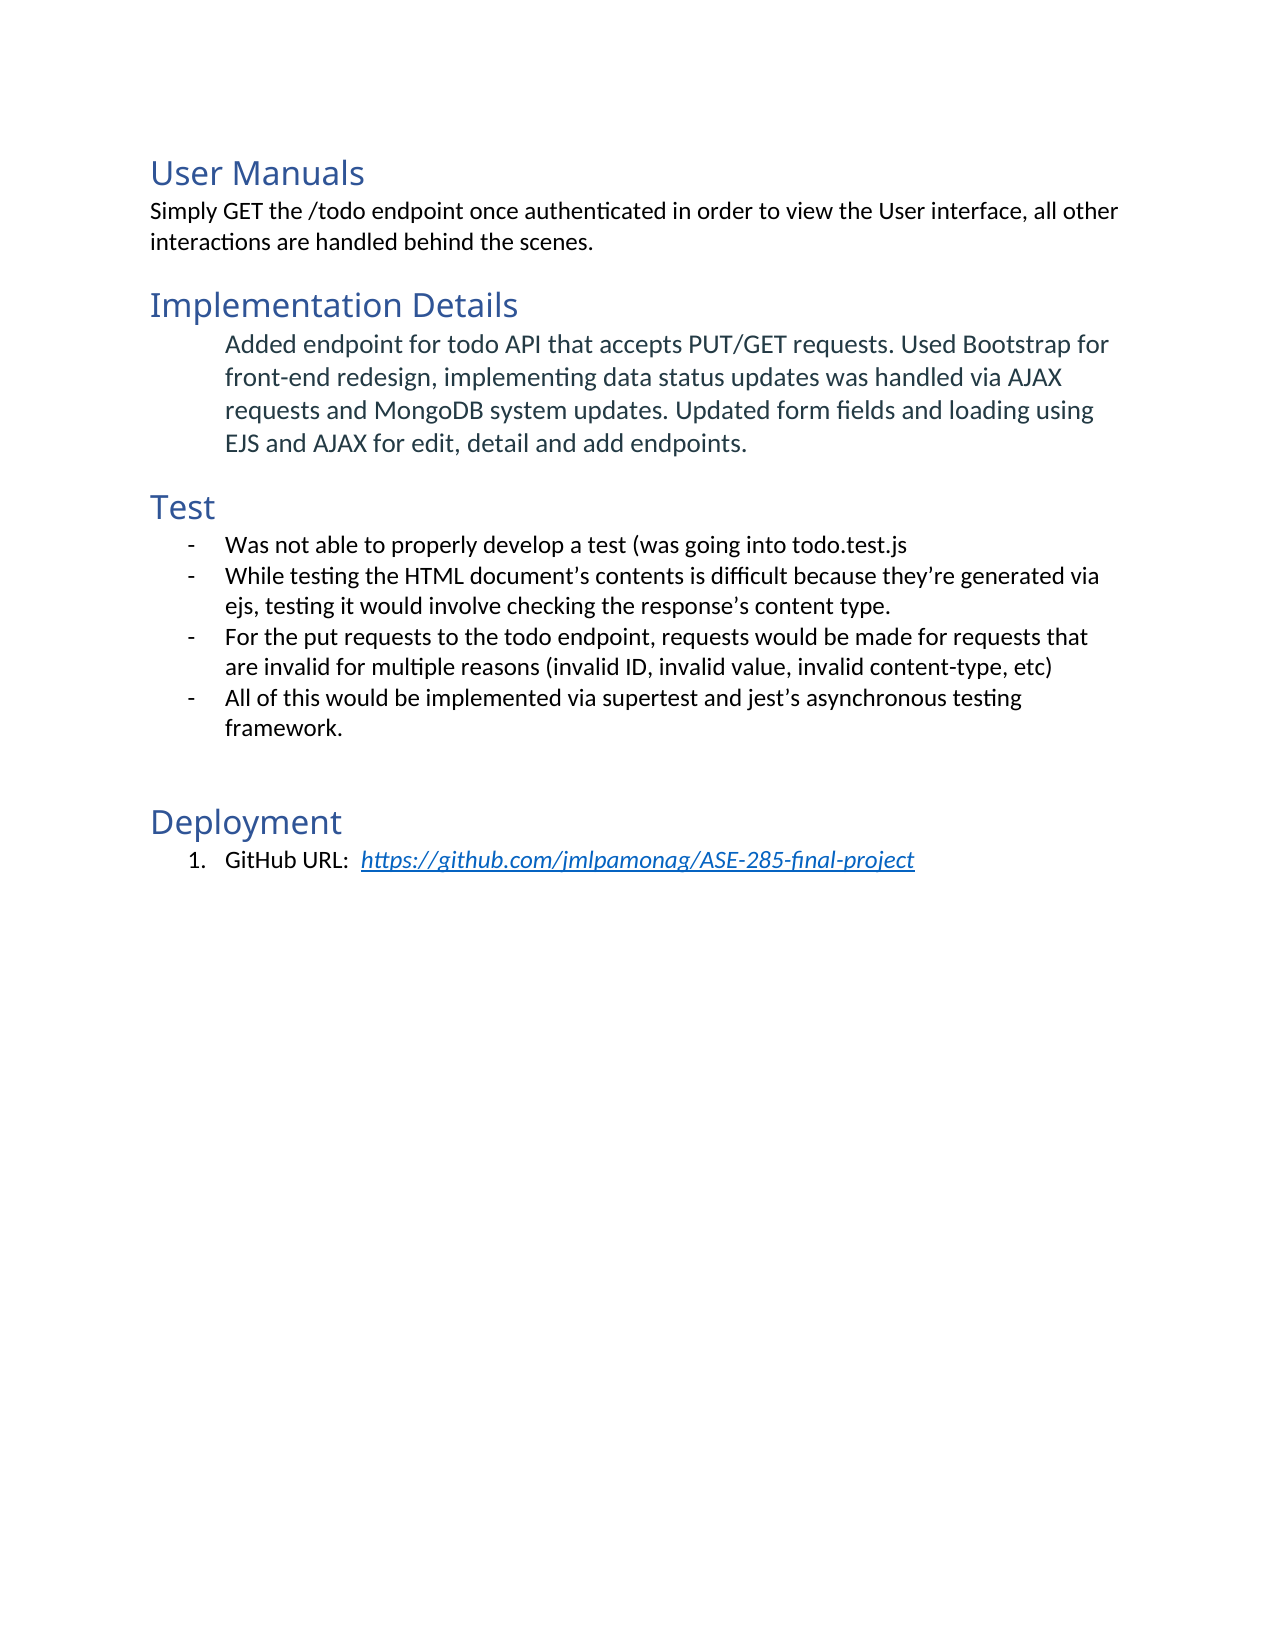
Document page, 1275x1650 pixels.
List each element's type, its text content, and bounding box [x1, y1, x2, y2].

subtitle Implementation Details [150, 281, 1125, 327]
list While testing the HTML document’s contents is difficult because they’re generated via ejs, testing it would involve checking the response’s content type. [187, 560, 1125, 621]
text Simply GET the /todo endpoint once authenticated in order to view the User interface, all other interactions are handled behind the scenes. [150, 195, 1125, 256]
list Was not able to properly develop a test (was going into todo.test.js [187, 529, 1125, 560]
subtitle User Manuals [150, 150, 1125, 195]
subtitle Test [150, 484, 1125, 529]
list Added endpoint for todo API that accepts PUT/GET requests. Used Bootstrap for front-end redesign, implementing data status updates was handled via AJAX requests and MongoDB system updates. Updated form fields and loading using EJS and AJAX for edit, detail and add endpoints. [225, 327, 1125, 459]
list GitHub URL: https://github.com/jmlpamonag/ASE-285-final-project [187, 844, 1125, 874]
subtitle Deployment [150, 798, 1125, 844]
list All of this would be implemented via supertest and jest’s asynchronous testing framework. [187, 682, 1125, 743]
list For the put requests to the todo endpoint, requests would be made for requests that are invalid for multiple reasons (invalid ID, invalid value, invalid content-type, etc) [187, 621, 1125, 682]
